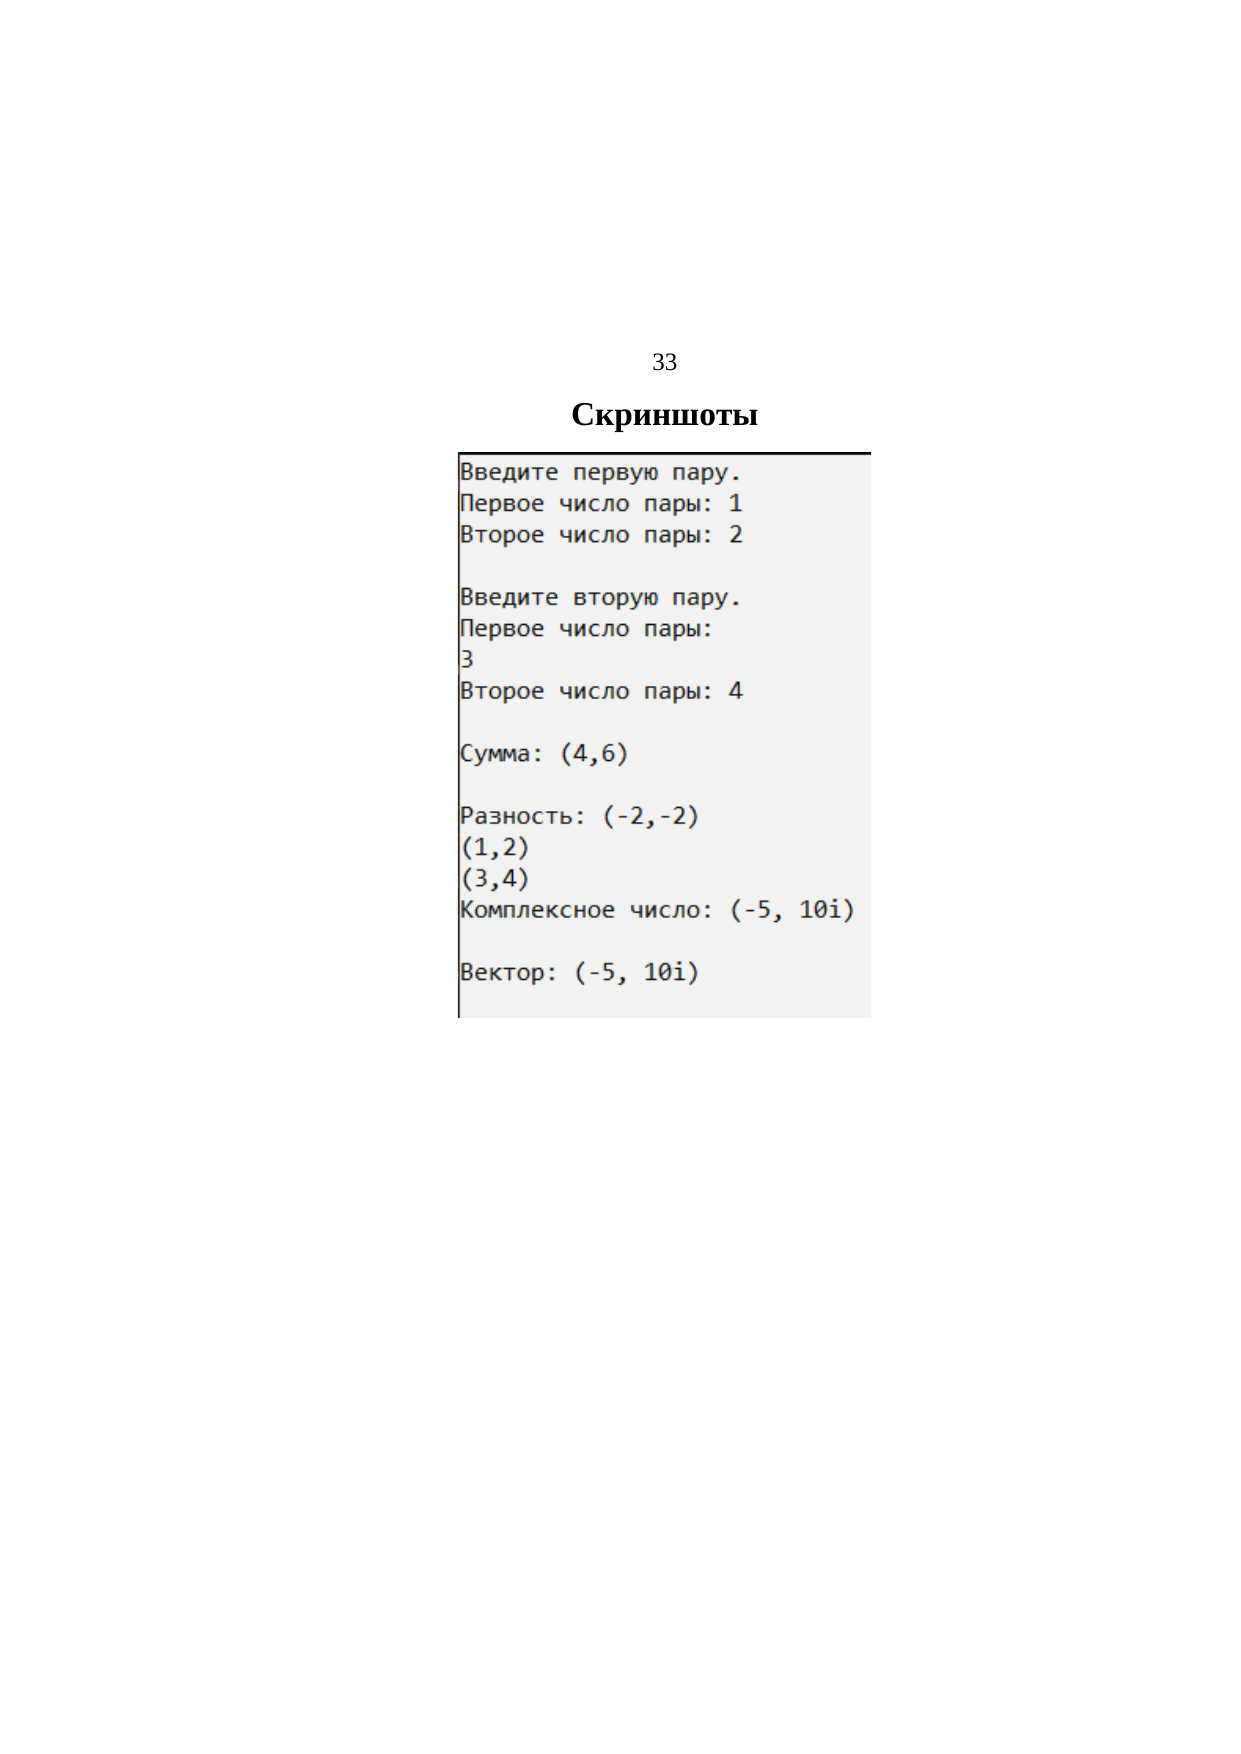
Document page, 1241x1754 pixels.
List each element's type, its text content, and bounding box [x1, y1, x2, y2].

picture [457, 452, 872, 1018]
text Скриншоты [177, 394, 1152, 433]
text 33 [177, 347, 1152, 376]
